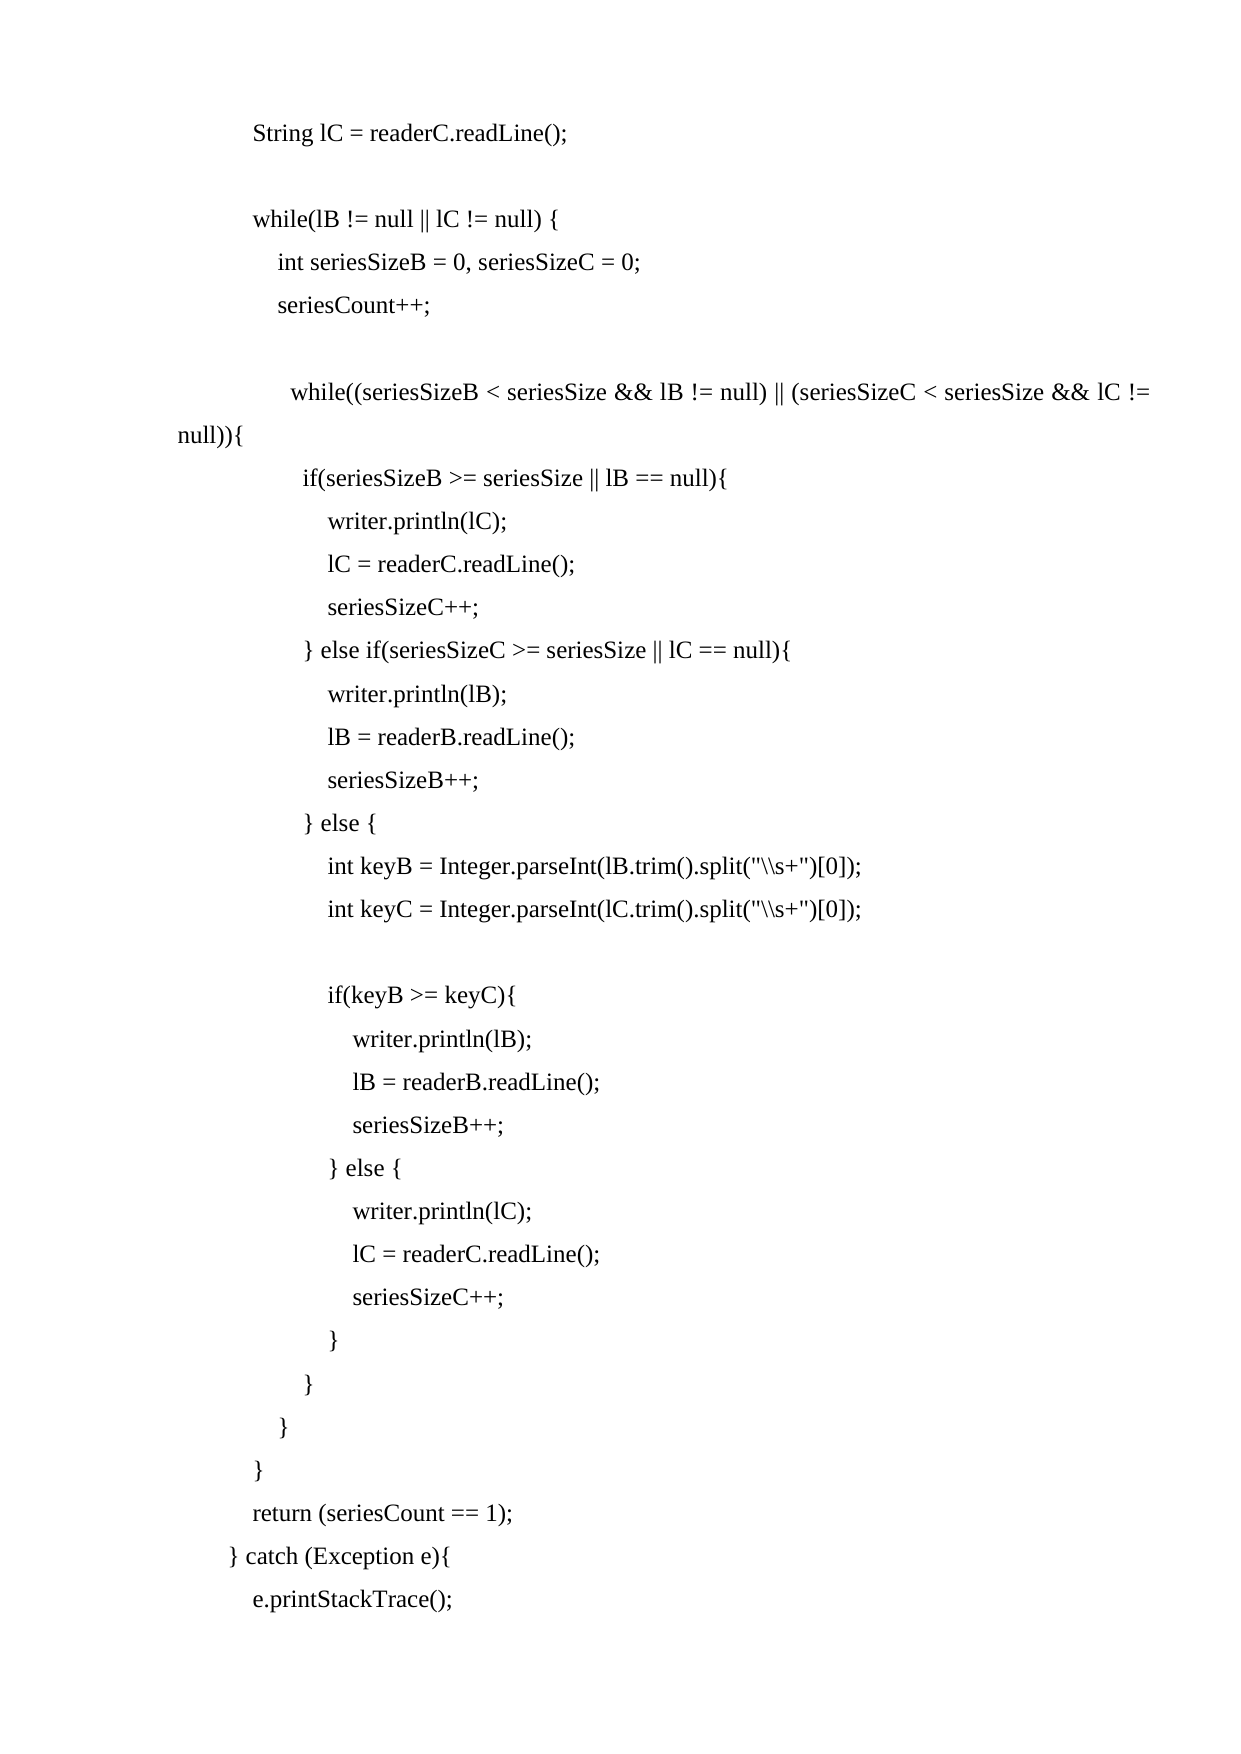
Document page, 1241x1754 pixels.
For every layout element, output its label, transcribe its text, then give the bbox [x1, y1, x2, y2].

text } catch (Exception e){ [177, 1541, 1152, 1570]
text if(seriesSizeB >= seriesSize || lB == null){ [177, 463, 1152, 492]
text lC = readerC.readLine(); [177, 549, 1152, 578]
text } [177, 1326, 1152, 1354]
text if(keyB >= keyC){ [177, 981, 1152, 1009]
text seriesSizeC++; [177, 1282, 1152, 1311]
text e.printStackTrace(); [177, 1584, 1152, 1613]
text while((seriesSizeB < seriesSize && lB != null) || (seriesSizeC < seriesSize && lC != null)){ [177, 377, 1152, 449]
text String lC = readerC.readLine(); [177, 118, 1152, 147]
text return (seriesCount == 1); [177, 1498, 1152, 1527]
text int keyC = Integer.parseInt(lC.trim().split("\\s+")[0]); [177, 894, 1152, 923]
text } [177, 1455, 1152, 1484]
text lB = readerB.readLine(); [177, 722, 1152, 751]
text } else { [177, 808, 1152, 837]
text seriesCount++; [177, 291, 1152, 319]
text seriesSizeC++; [177, 592, 1152, 621]
text int keyB = Integer.parseInt(lB.trim().split("\\s+")[0]); [177, 851, 1152, 880]
text seriesSizeB++; [177, 1110, 1152, 1139]
text writer.println(lC); [177, 506, 1152, 535]
text lC = readerC.readLine(); [177, 1239, 1152, 1268]
text } [177, 1369, 1152, 1397]
text writer.println(lC); [177, 1196, 1152, 1225]
text int seriesSizeB = 0, seriesSizeC = 0; [177, 247, 1152, 276]
text } else if(seriesSizeC >= seriesSize || lC == null){ [177, 636, 1152, 664]
text lB = readerB.readLine(); [177, 1067, 1152, 1096]
text writer.println(lB); [177, 679, 1152, 707]
text } else { [177, 1153, 1152, 1182]
text seriesSizeB++; [177, 765, 1152, 794]
text } [177, 1412, 1152, 1441]
text writer.println(lB); [177, 1024, 1152, 1052]
text while(lB != null || lC != null) { [177, 204, 1152, 233]
